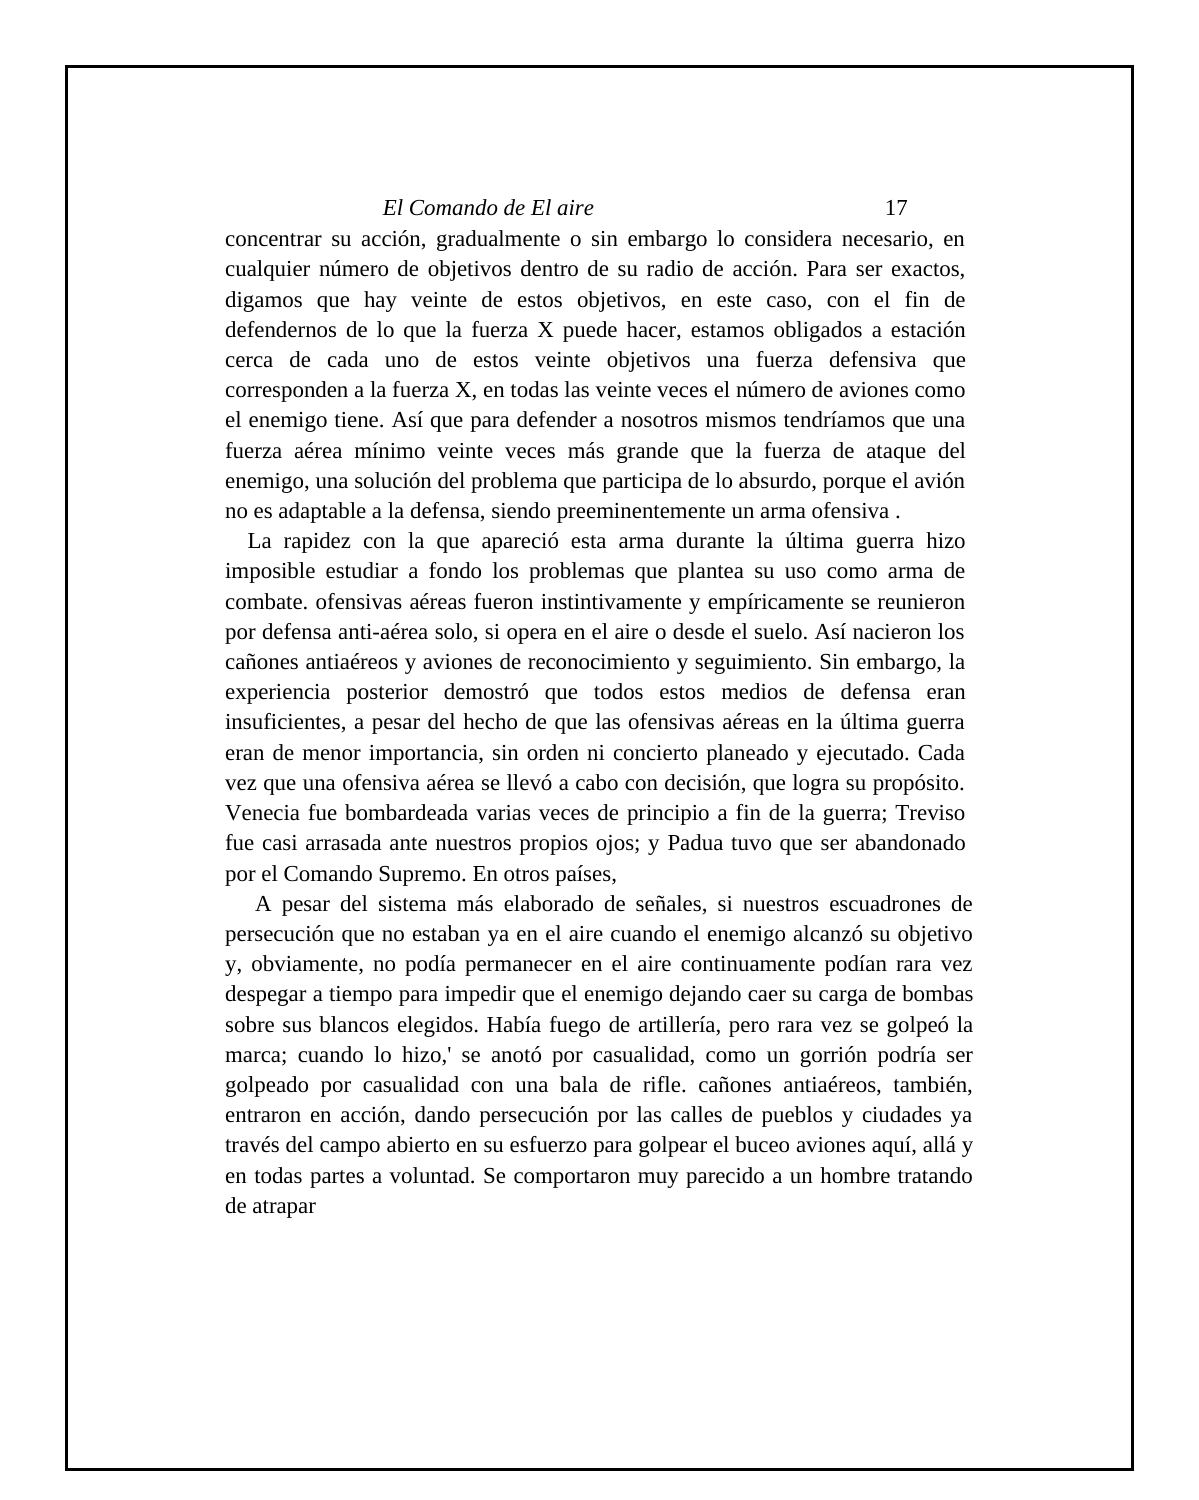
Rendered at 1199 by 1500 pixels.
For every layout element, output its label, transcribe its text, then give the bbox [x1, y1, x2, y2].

text El Comando de El aire 17 [383, 194, 1030, 221]
text A pesar del sistema más elaborado de señales, si nuestros escuadrones de persecución que no estaban ya en el aire cuando el enemigo alcanzó su objetivo y, obviamente, no podía permanecer en el aire continuamente podían rara vez despegar a tiempo para impedir que el enemigo dejando caer su carga de bombas sobre sus blancos elegidos. Había fuego de artillería, pero rara vez se golpeó la marca; cuando lo hizo,' se anotó por casualidad, como un gorrión podría ser golpeado por casualidad con una bala de rifle. cañones antiaéreos, también, entraron en acción, dando persecución por las calles de pueblos y ciudades ya través del campo abierto en su esfuerzo para golpear el buceo aviones aquí, allá y en todas partes a voluntad. Se comportaron muy parecido a un hombre tratando de atrapar [225, 890, 974, 1218]
text La rapidez con la que apareció esta arma durante la última guerra hizo imposible estudiar a fondo los problemas que plantea su uso como arma de combate. ofensivas aéreas fueron instintivamente y empíricamente se reunieron por defensa anti-aérea solo, si opera en el aire o desde el suelo. Así nacieron los cañones antiaéreos y aviones de reconocimiento y seguimiento. Sin embargo, la experiencia posterior demostró que todos estos medios de defensa eran insuficientes, a pesar del hecho de que las ofensivas aéreas en la última guerra eran de menor importancia, sin orden ni concierto planeado y ejecutado. Cada vez que una ofensiva aérea se llevó a cabo con decisión, que logra su propósito. Venecia fue bombardeada varias veces de principio a fin de la guerra; Treviso fue casi arrasada ante nuestros propios ojos; y Padua tuvo que ser abandonado por el Comando Supremo. En otros países, [225, 527, 967, 886]
text concentrar su acción, gradualmente o sin embargo lo considera necesario, en cualquier número de objetivos dentro de su radio de acción. Para ser exactos, digamos que hay veinte de estos objetivos, en este caso, con el fin de defendernos de lo que la fuerza X puede hacer, estamos obligados a estación cerca de cada uno de estos veinte objetivos una fuerza defensiva que corresponden a la fuerza X, en todas las veinte veces el número de aviones como el enemigo tiene. Así que para defender a nosotros mismos tendríamos que una fuerza aérea mínimo veinte veces más grande que la fuerza de ataque del enemigo, una solución del problema que participa de lo absurdo, porque el avión no es adaptable a la defensa, siendo preeminentemente un arma ofensiva . [225, 225, 967, 523]
